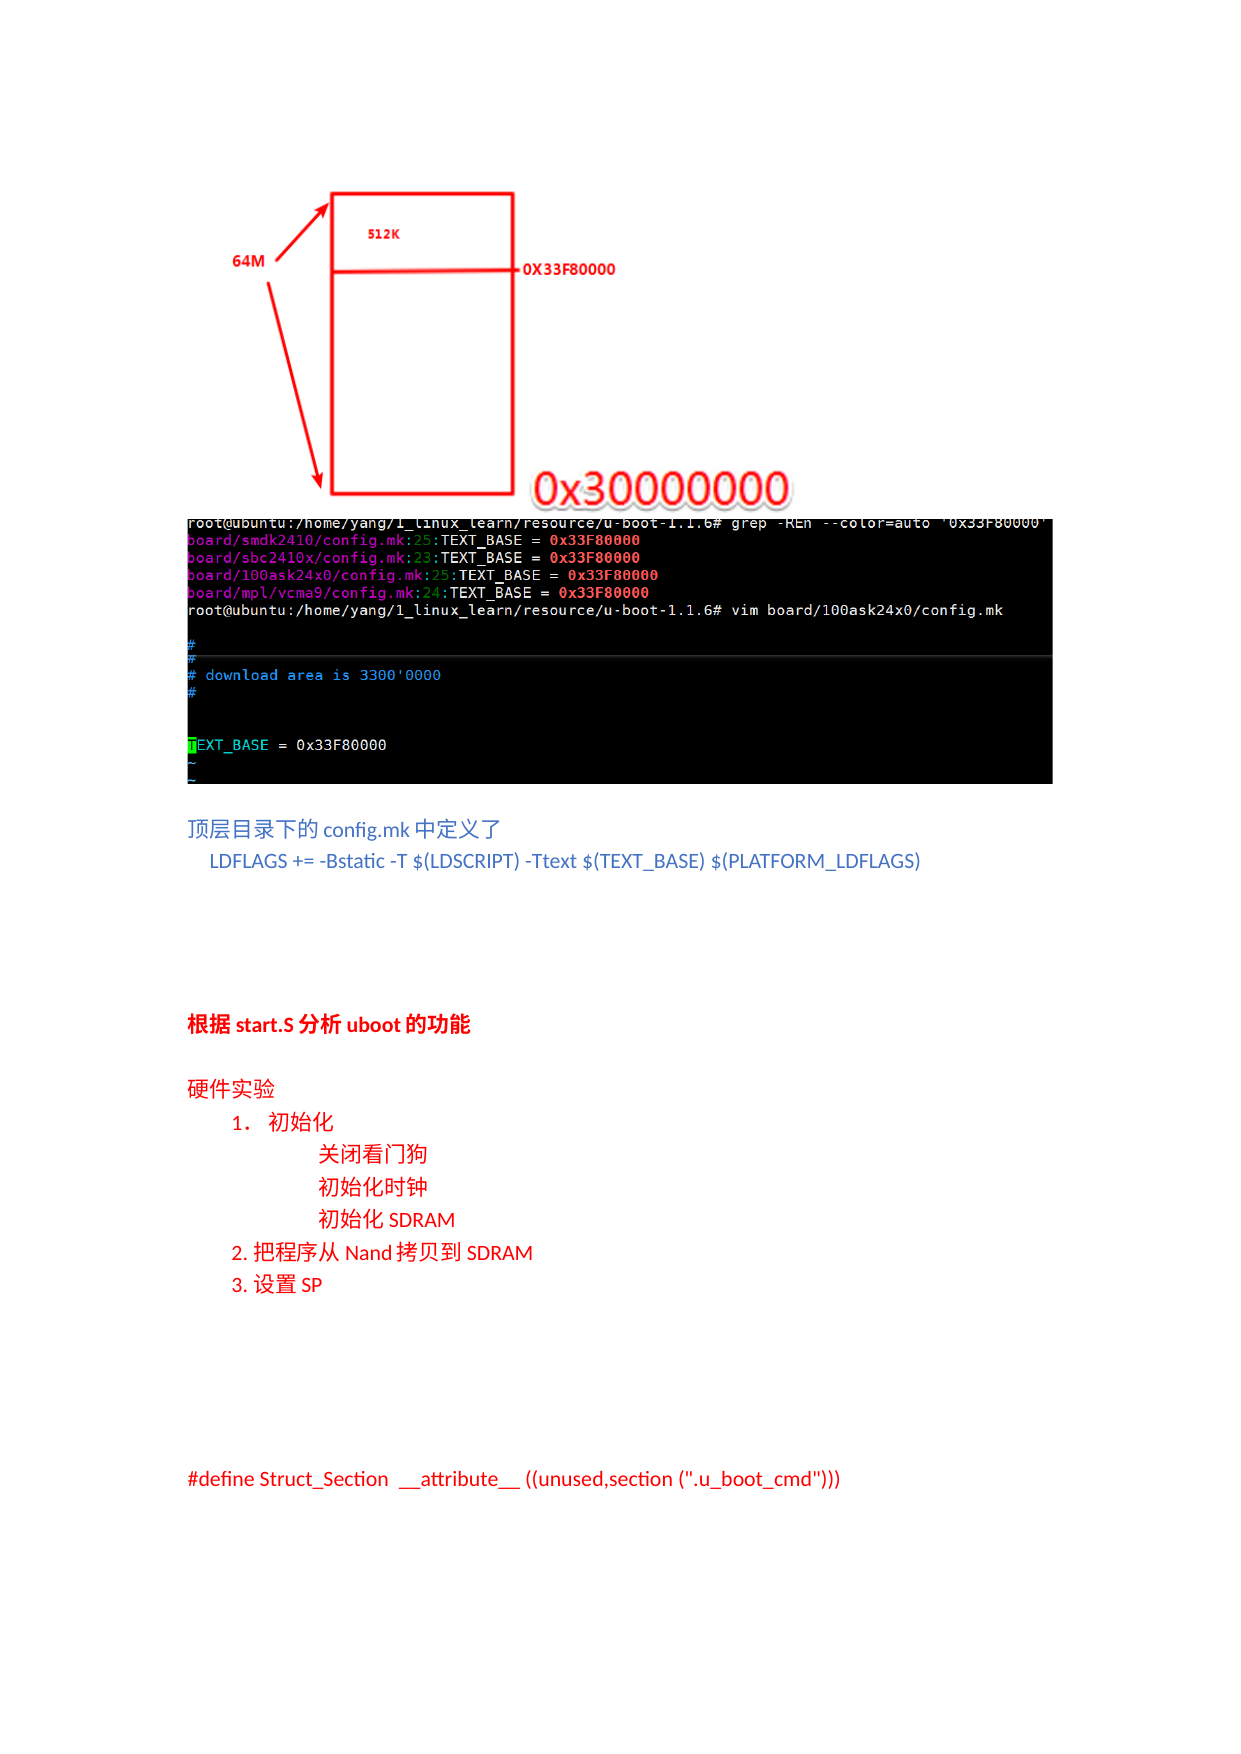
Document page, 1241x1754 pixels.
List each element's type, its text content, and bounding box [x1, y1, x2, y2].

list 初始化SDRAM [319, 1202, 1053, 1234]
text 3. 设置SP [187, 1267, 1053, 1299]
list 关闭看门狗 [319, 1137, 1053, 1169]
text 根据start.S分析uboot的功能 [187, 1007, 1053, 1039]
picture [229, 162, 803, 514]
text #define Struct_Section __attribute__ ((unused,section (".u_boot_cmd"))) [187, 1462, 1053, 1494]
text 硬件实验 [187, 1072, 1053, 1104]
text 2. 把程序从Nand拷贝到SDRAM [187, 1234, 1053, 1267]
picture [187, 519, 1053, 784]
list 初始化时钟 [319, 1169, 1053, 1202]
list 初始化 [231, 1104, 1053, 1137]
text 顶层目录下的config.mk中定义了 [187, 812, 1053, 844]
text LDFLAGS += -Bstatic -T $(LDSCRIPT) -Ttext $(TEXT_BASE) $(PLATFORM_LDFLAGS) [187, 844, 1053, 877]
